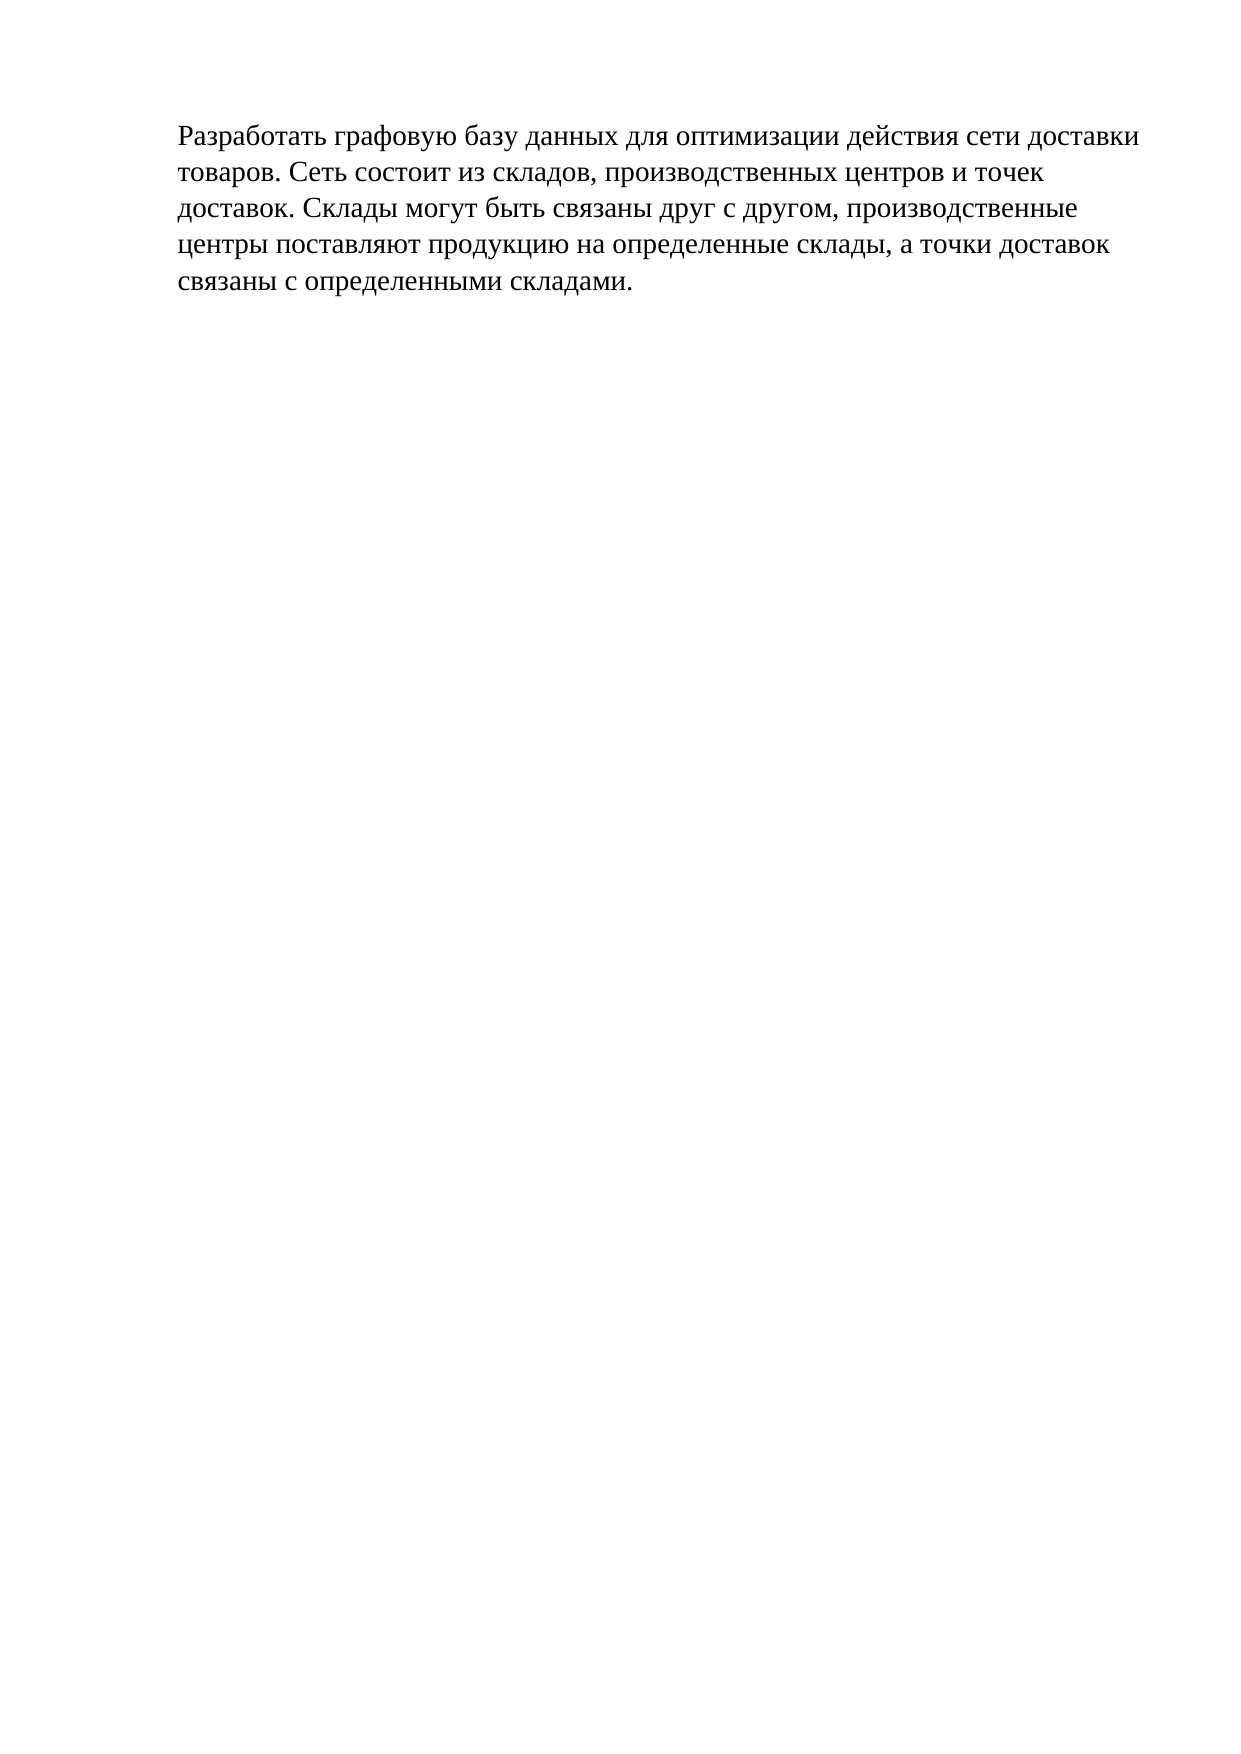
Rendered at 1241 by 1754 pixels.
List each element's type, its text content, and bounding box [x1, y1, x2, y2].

text Разработать графовую базу данных для оптимизации действия сети доставки товаров. Сеть состоит из складов, производственных центров и точек доставок. Склады могут быть связаны друг с другом, производственные центры поставляют продукцию на определенные склады, а точки доставок связаны с определенными складами. [177, 118, 1152, 296]
